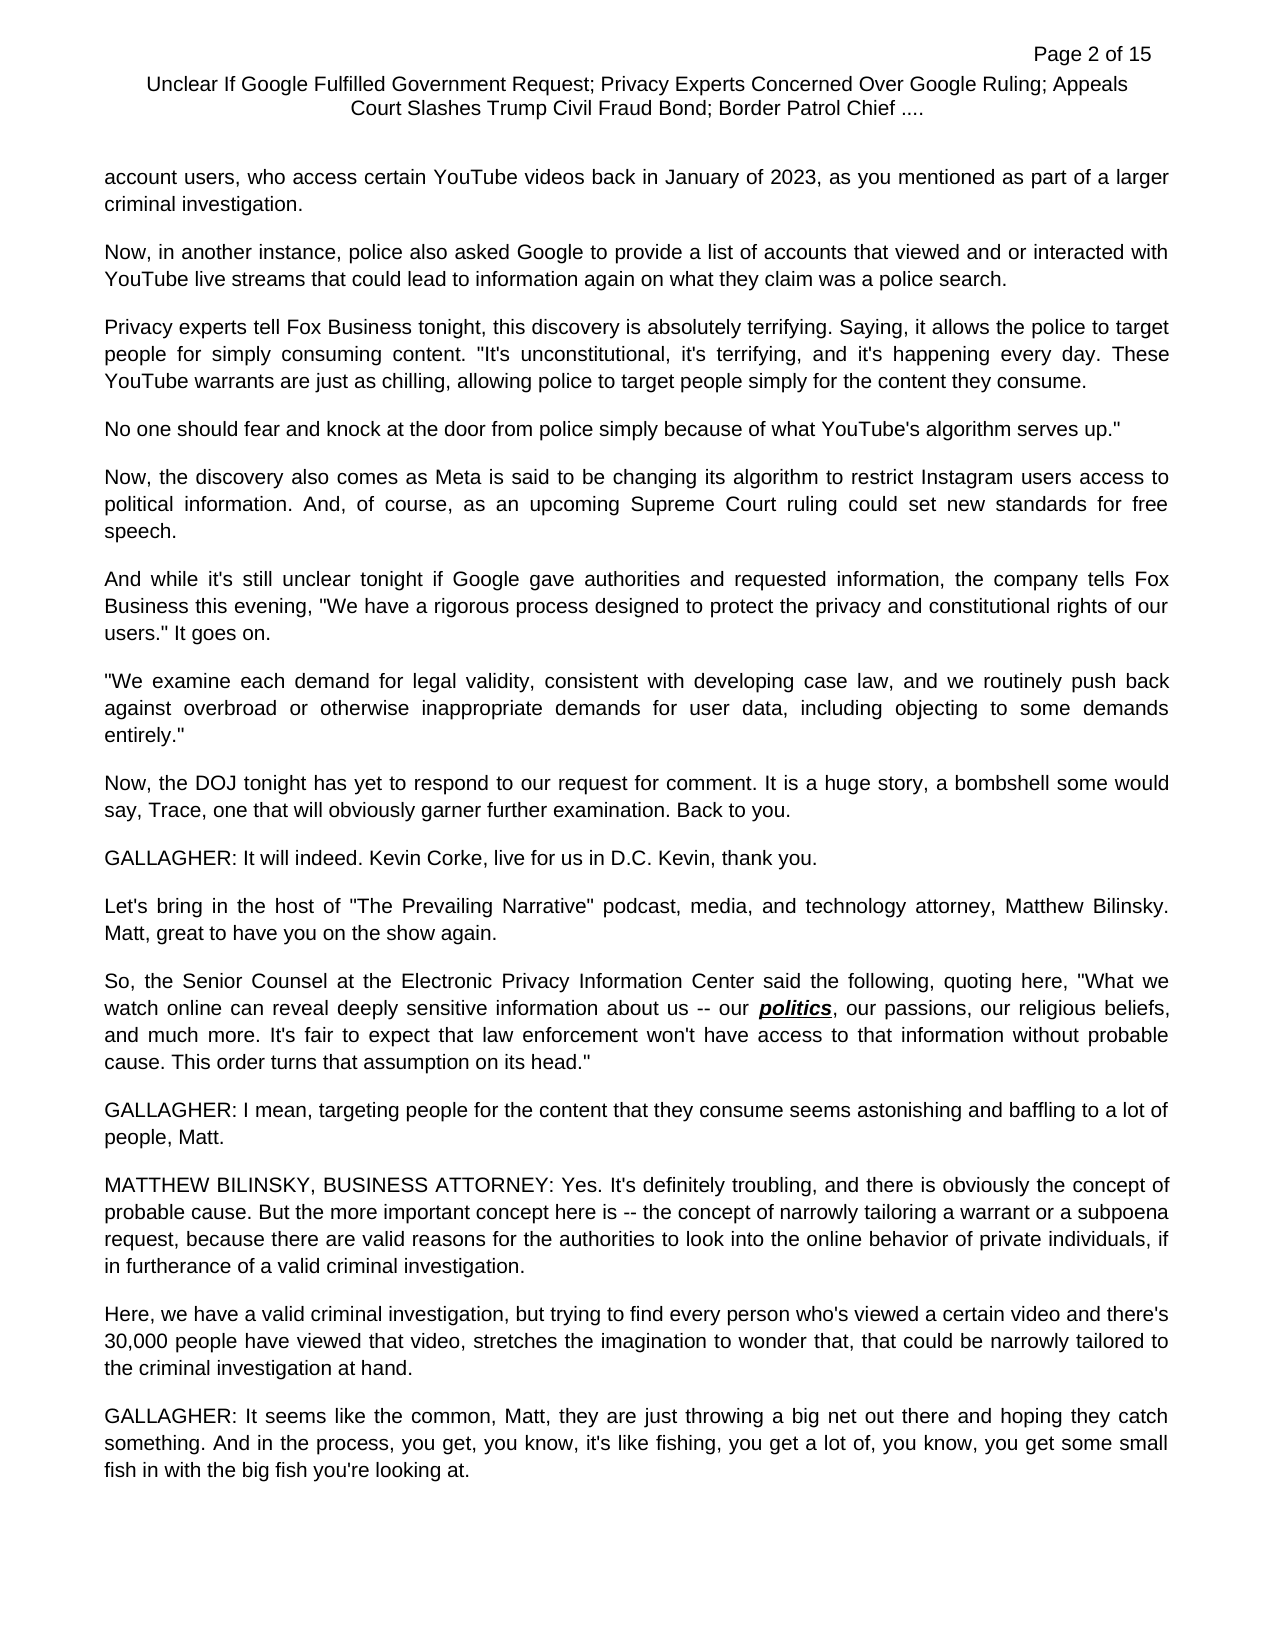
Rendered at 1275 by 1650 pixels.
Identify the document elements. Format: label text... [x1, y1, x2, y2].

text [104, 161, 1171, 216]
text No one should fear and knock at the door from police simply because of what YouTube's algorithm serves up." [104, 413, 1171, 441]
text MATTHEW BILINSKY, BUSINESS ATTORNEY: Yes. It's definitely troubling, and there is obviously the concept of probable cause. But the more important concept here is -- the concept of narrowly tailoring a warrant or a subpoena request, because there are valid reasons for the authorities to look into the online behavior of private individuals, if in furtherance of a valid criminal investigation. [104, 1170, 1171, 1278]
text GALLAGHER: It will indeed. Kevin Corke, live for us in D.C. Kevin, thank you. [104, 843, 1171, 870]
text Here, we have a valid criminal investigation, but trying to find every person who's viewed a certain video and there's 30,000 people have viewed that video, stretches the imagination to wonder that, that could be narrowly tailored to the criminal investigation at hand. [104, 1299, 1171, 1380]
text "We examine each demand for legal validity, consistent with developing case law, and we routinely push back against overbroad or otherwise inappropriate demands for user data, including objecting to some demands entirely." [104, 666, 1171, 747]
text So, the Senior Counsel at the Electronic Privacy Information Center said the following, quoting here, "What we watch online can reveal deeply sensitive information about us -- our politics, our passions, our religious beliefs, and much more. It's fair to expect that law enforcement won't have access to that information without probable cause. This order turns that assumption on its head." [104, 966, 1171, 1074]
text Privacy experts tell Fox Business tonight, this discovery is absolutely terrifying. Saying, it allows the police to target people for simply consuming content. "It's unconstitutional, it's terrifying, and it's happening every day. These YouTube warrants are just as chilling, allowing police to target people simply for the content they consume. [104, 311, 1171, 393]
text GALLAGHER: It seems like the common, Matt, they are just throwing a big net out there and hoping they catch something. And in the process, you get, you know, it's like fishing, you get a lot of, you know, you get some small fish in with the big fish you're looking at. [104, 1401, 1171, 1482]
text GALLAGHER: I mean, targeting people for the content that they consume seems astonishing and baffling to a lot of people, Matt. [104, 1095, 1171, 1149]
text And while it's still unclear tonight if Google gave authorities and requested information, the company tells Fox Business this evening, "We have a rigorous process designed to protect the privacy and constitutional rights of our users." It goes on. [104, 563, 1171, 645]
text Now, in another instance, police also asked Google to provide a list of accounts that viewed and or interacted with YouTube live streams that could lead to information again on what they claim was a police search. [104, 236, 1171, 291]
text Let's bring in the host of "The Prevailing Narrative" podcast, media, and technology attorney, Matthew Bilinsky. Matt, great to have you on the show again. [104, 891, 1171, 945]
text Now, the DOJ tonight has yet to respond to our request for comment. It is a huge story, a bombshell some would say, Trace, one that will obviously garner further examination. Back to you. [104, 768, 1171, 822]
text Now, the discovery also comes as Meta is said to be changing its algorithm to restrict Instagram users access to political information. And, of course, as an upcoming Supreme Court ruling could set new standards for free speech. [104, 461, 1171, 543]
